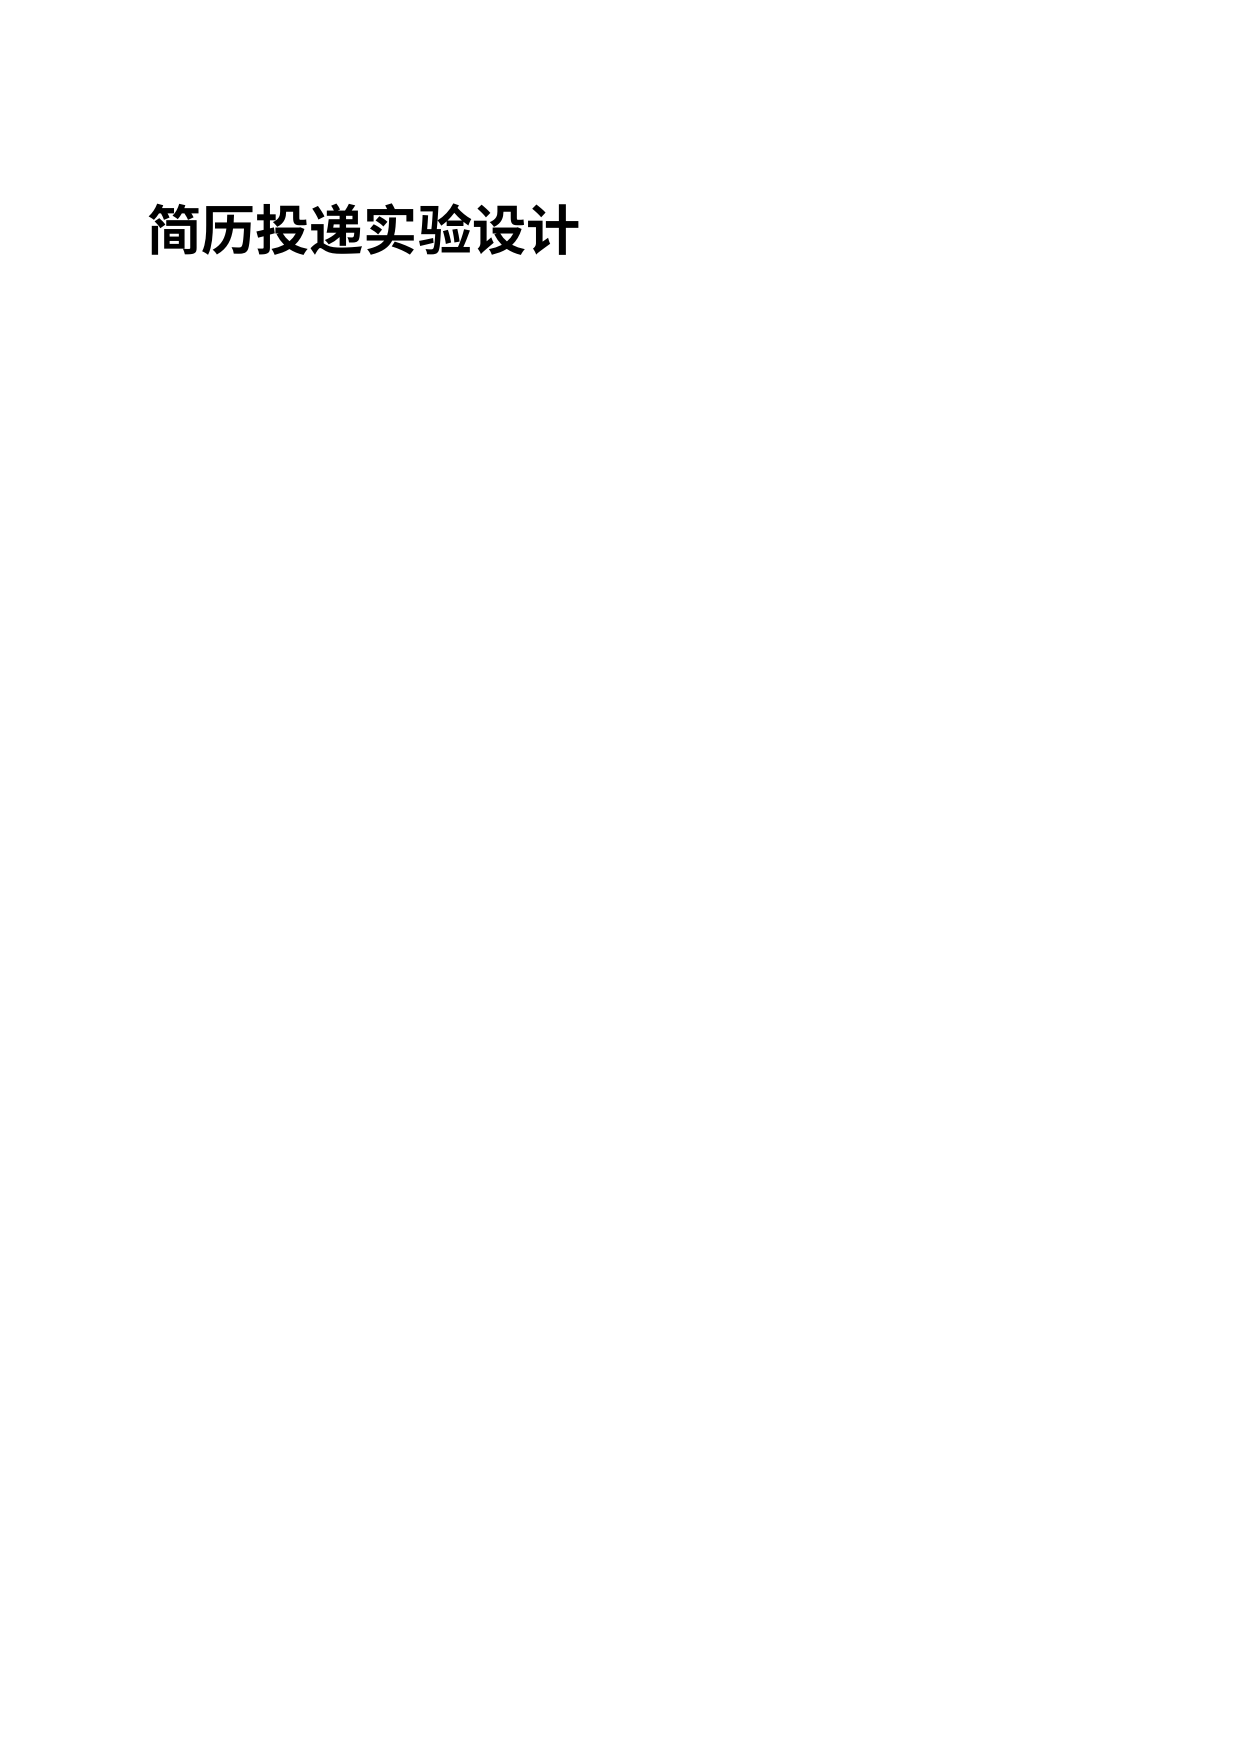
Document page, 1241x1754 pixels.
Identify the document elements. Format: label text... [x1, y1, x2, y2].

text 简历投递实验设计 [147, 178, 1093, 276]
